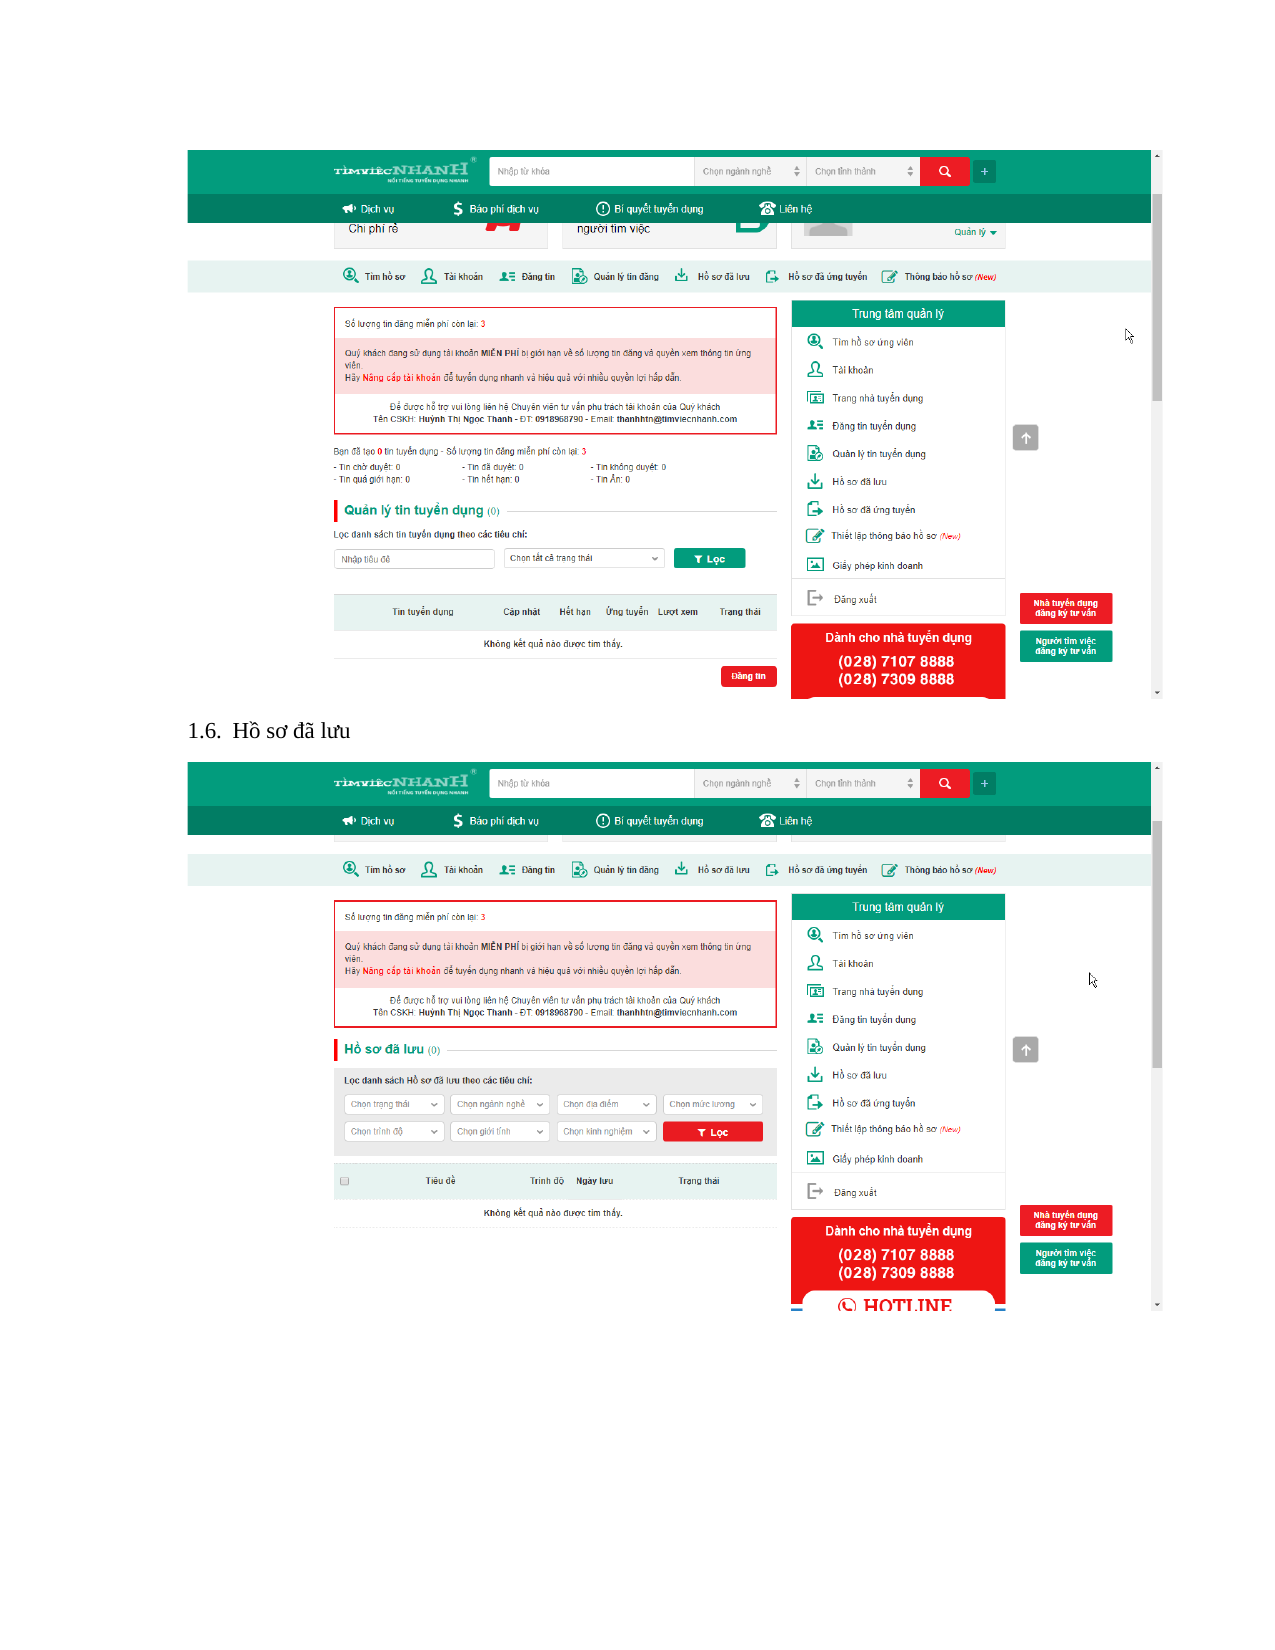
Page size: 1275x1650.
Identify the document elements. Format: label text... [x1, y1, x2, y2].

list Hồ sơ đã lưu [187, 717, 1125, 743]
picture [187, 150, 1163, 699]
picture [187, 762, 1163, 1311]
